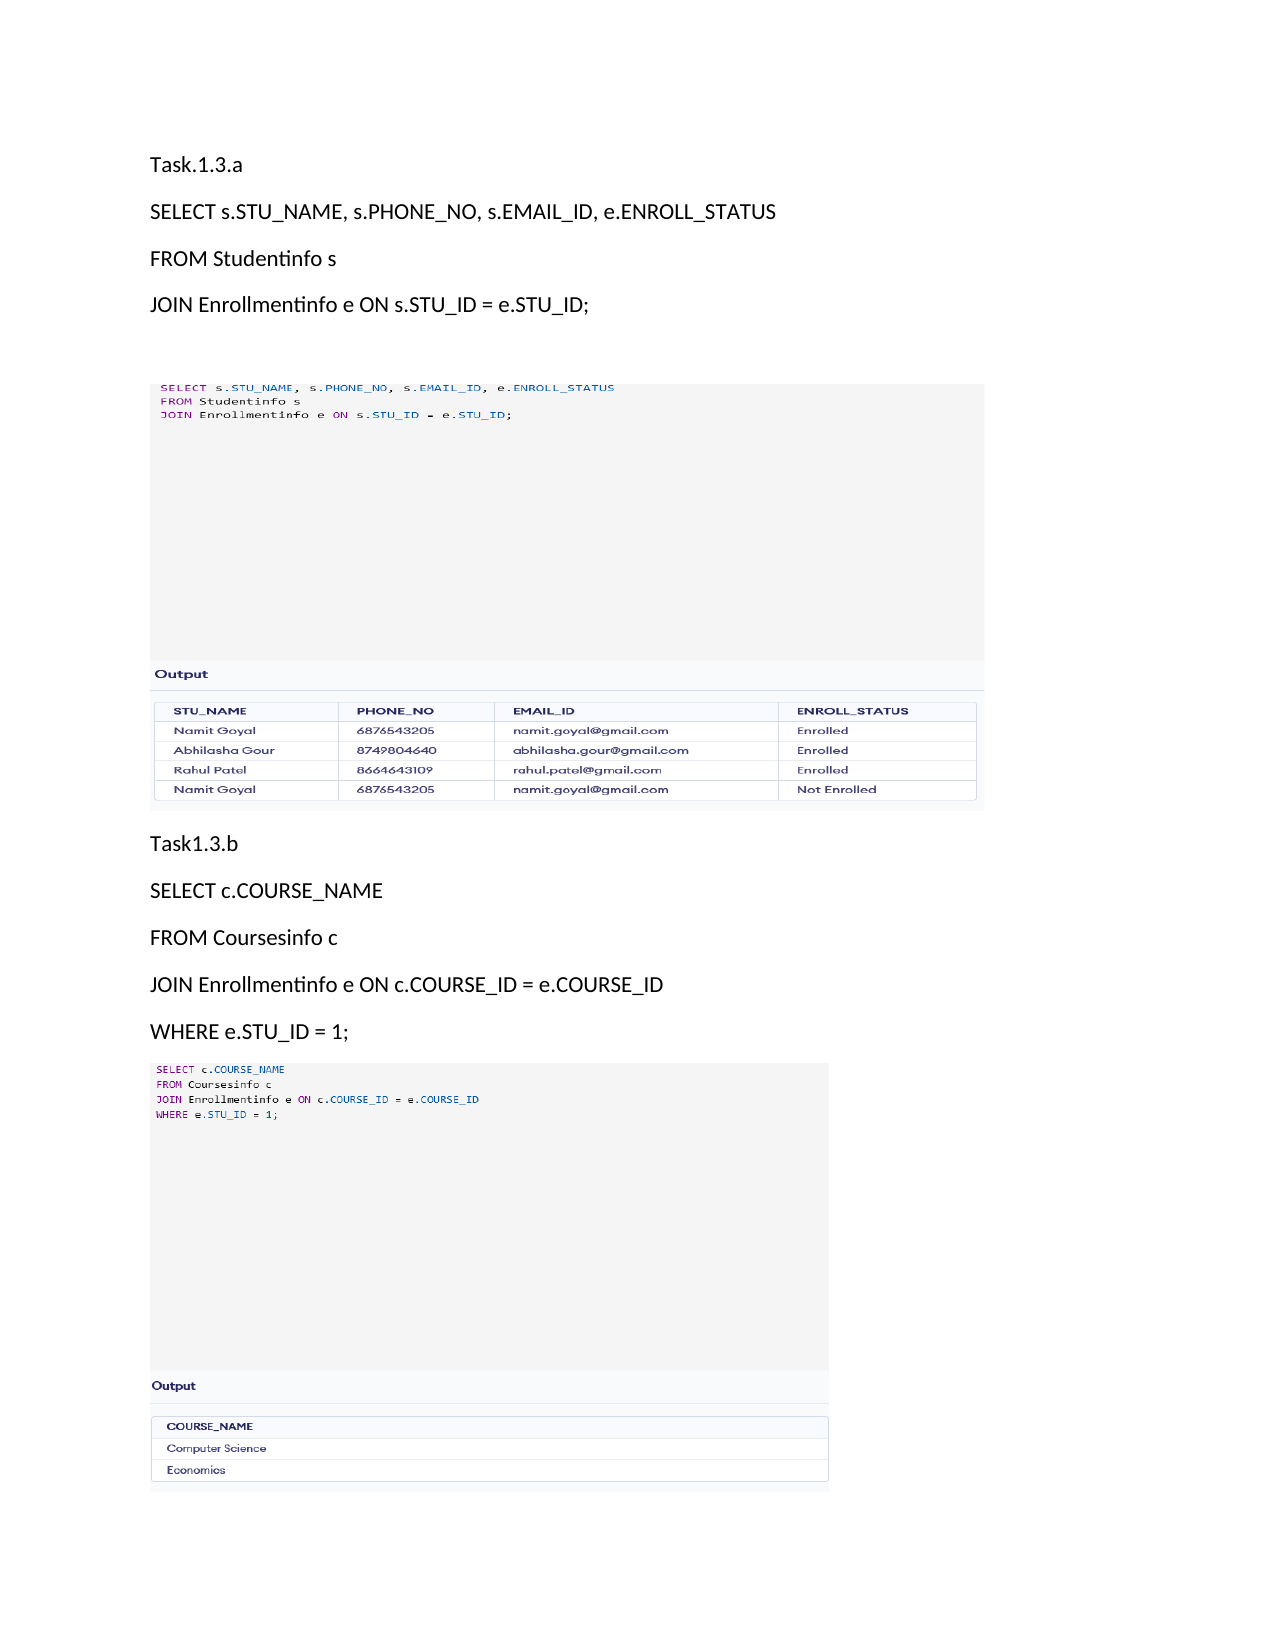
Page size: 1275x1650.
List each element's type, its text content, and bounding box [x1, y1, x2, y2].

text FROM Studentinfo s [150, 244, 1125, 272]
text Task.1.3.a [150, 150, 1125, 178]
text Task1.3.b [150, 829, 1125, 857]
text JOIN Enrollmentinfo e ON c.COURSE_ID = e.COURSE_ID [150, 970, 1125, 998]
text SELECT s.STU_NAME, s.PHONE_NO, s.EMAIL_ID, e.ENROLL_STATUS [150, 197, 1125, 225]
text FROM Coursesinfo c [150, 923, 1125, 951]
text SELECT c.COURSE_NAME [150, 876, 1125, 904]
text WHERE e.STU_ID = 1; [150, 1017, 1125, 1045]
text JOIN Enrollmentinfo e ON s.STU_ID = e.STU_ID; [150, 291, 1125, 319]
picture [150, 384, 985, 811]
picture [150, 1063, 830, 1492]
